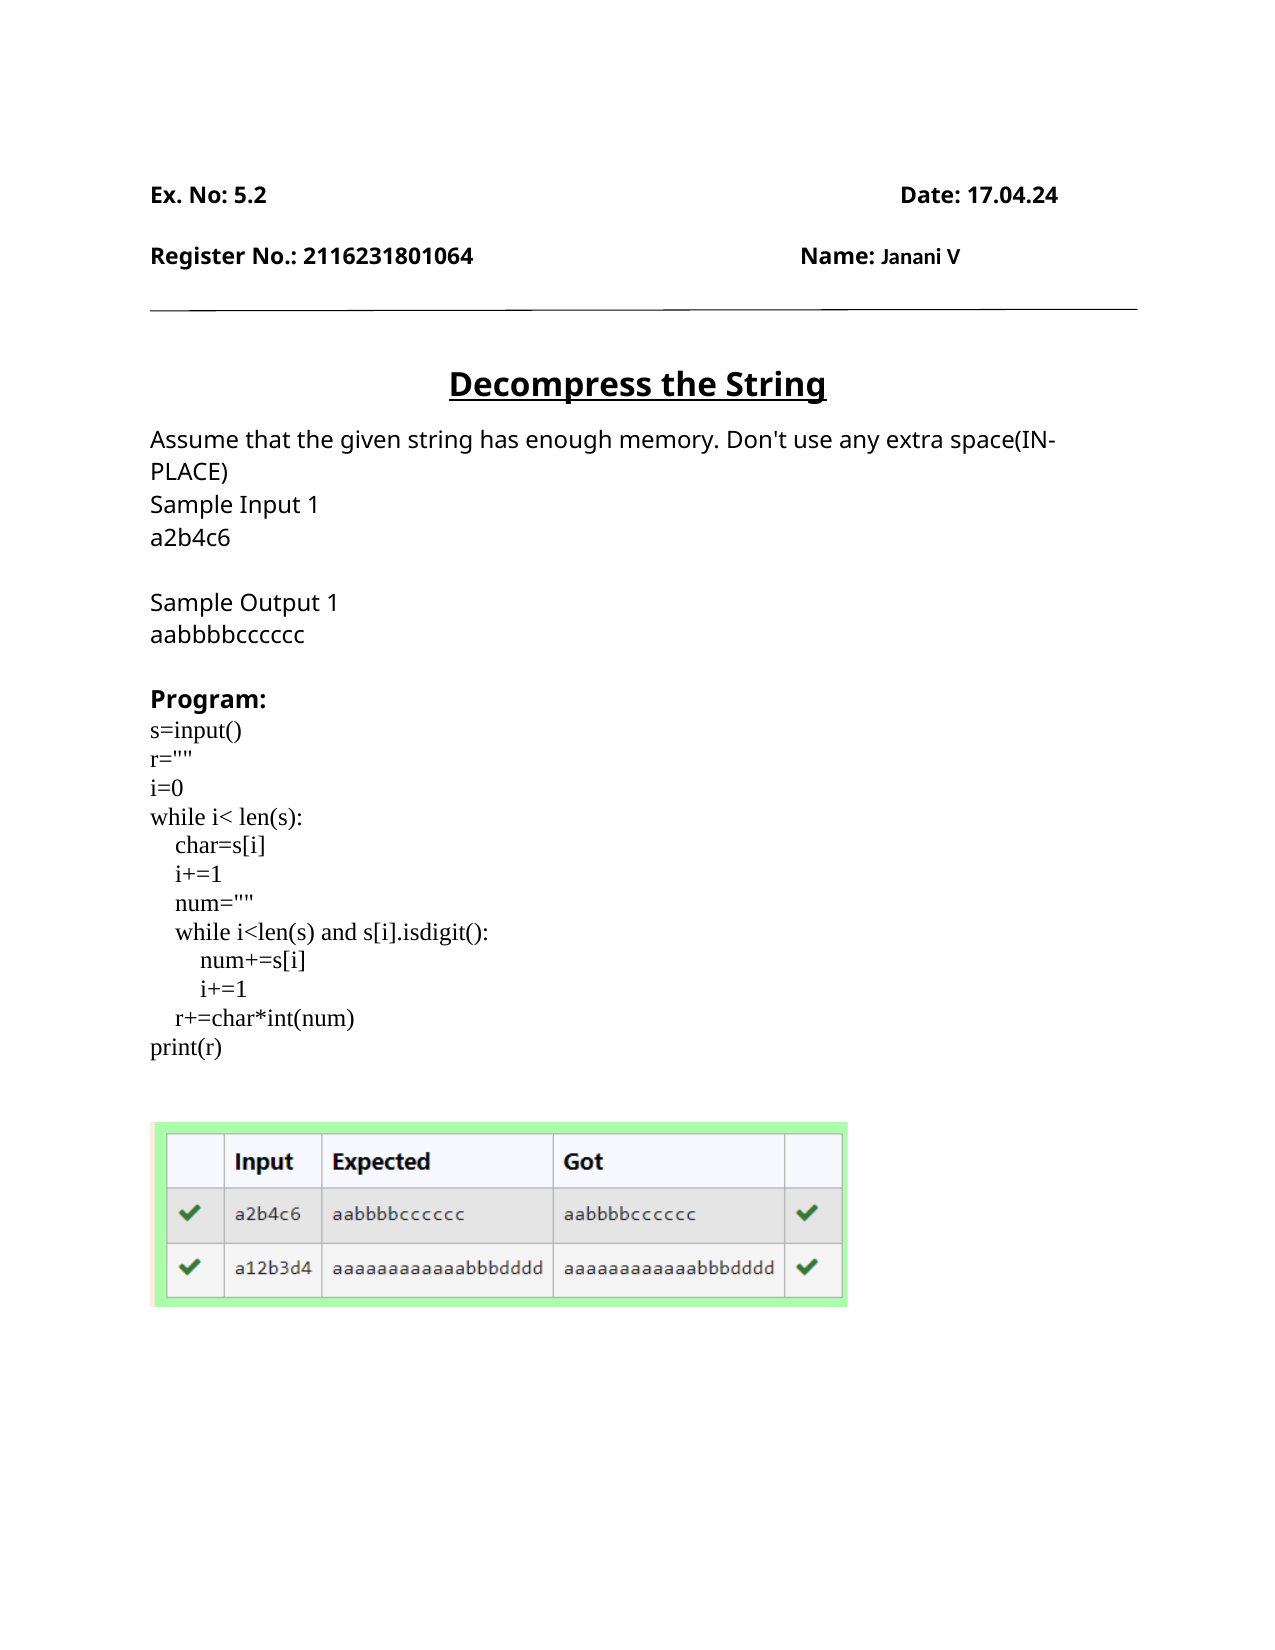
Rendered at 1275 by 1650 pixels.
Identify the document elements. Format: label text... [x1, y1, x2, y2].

text i=0 [150, 773, 1125, 802]
picture [150, 1122, 848, 1307]
text r+=char*int(num) [150, 1003, 1125, 1032]
text aabbbbcccccc [150, 618, 1125, 651]
text while i< len(s): [150, 802, 1125, 830]
text a2b4c6 [150, 520, 1125, 553]
text i+=1 [150, 974, 1125, 1003]
text Ex. No: 5.2 Date: 17.04.24 [150, 179, 1125, 210]
text char=s[i] [150, 830, 1125, 859]
text r="" [150, 744, 1125, 773]
text num="" [150, 888, 1125, 917]
text num+=s[i] [150, 945, 1125, 974]
text s=input() [150, 715, 1125, 744]
text Sample Output 1 [150, 586, 1125, 618]
text Assume that the given string has enough memory. Don't use any extra space(IN-PLACE) [150, 422, 1125, 488]
text Decompress the String [150, 360, 1125, 406]
text Sample Input 1 [150, 488, 1125, 520]
text Register No.: 2116231801064 Name: Janani V [150, 239, 1125, 271]
text i+=1 [150, 859, 1125, 888]
text while i<len(s) and s[i].isdigit(): [150, 917, 1125, 945]
text Program: [150, 681, 1125, 715]
text print(r) [150, 1032, 1125, 1060]
